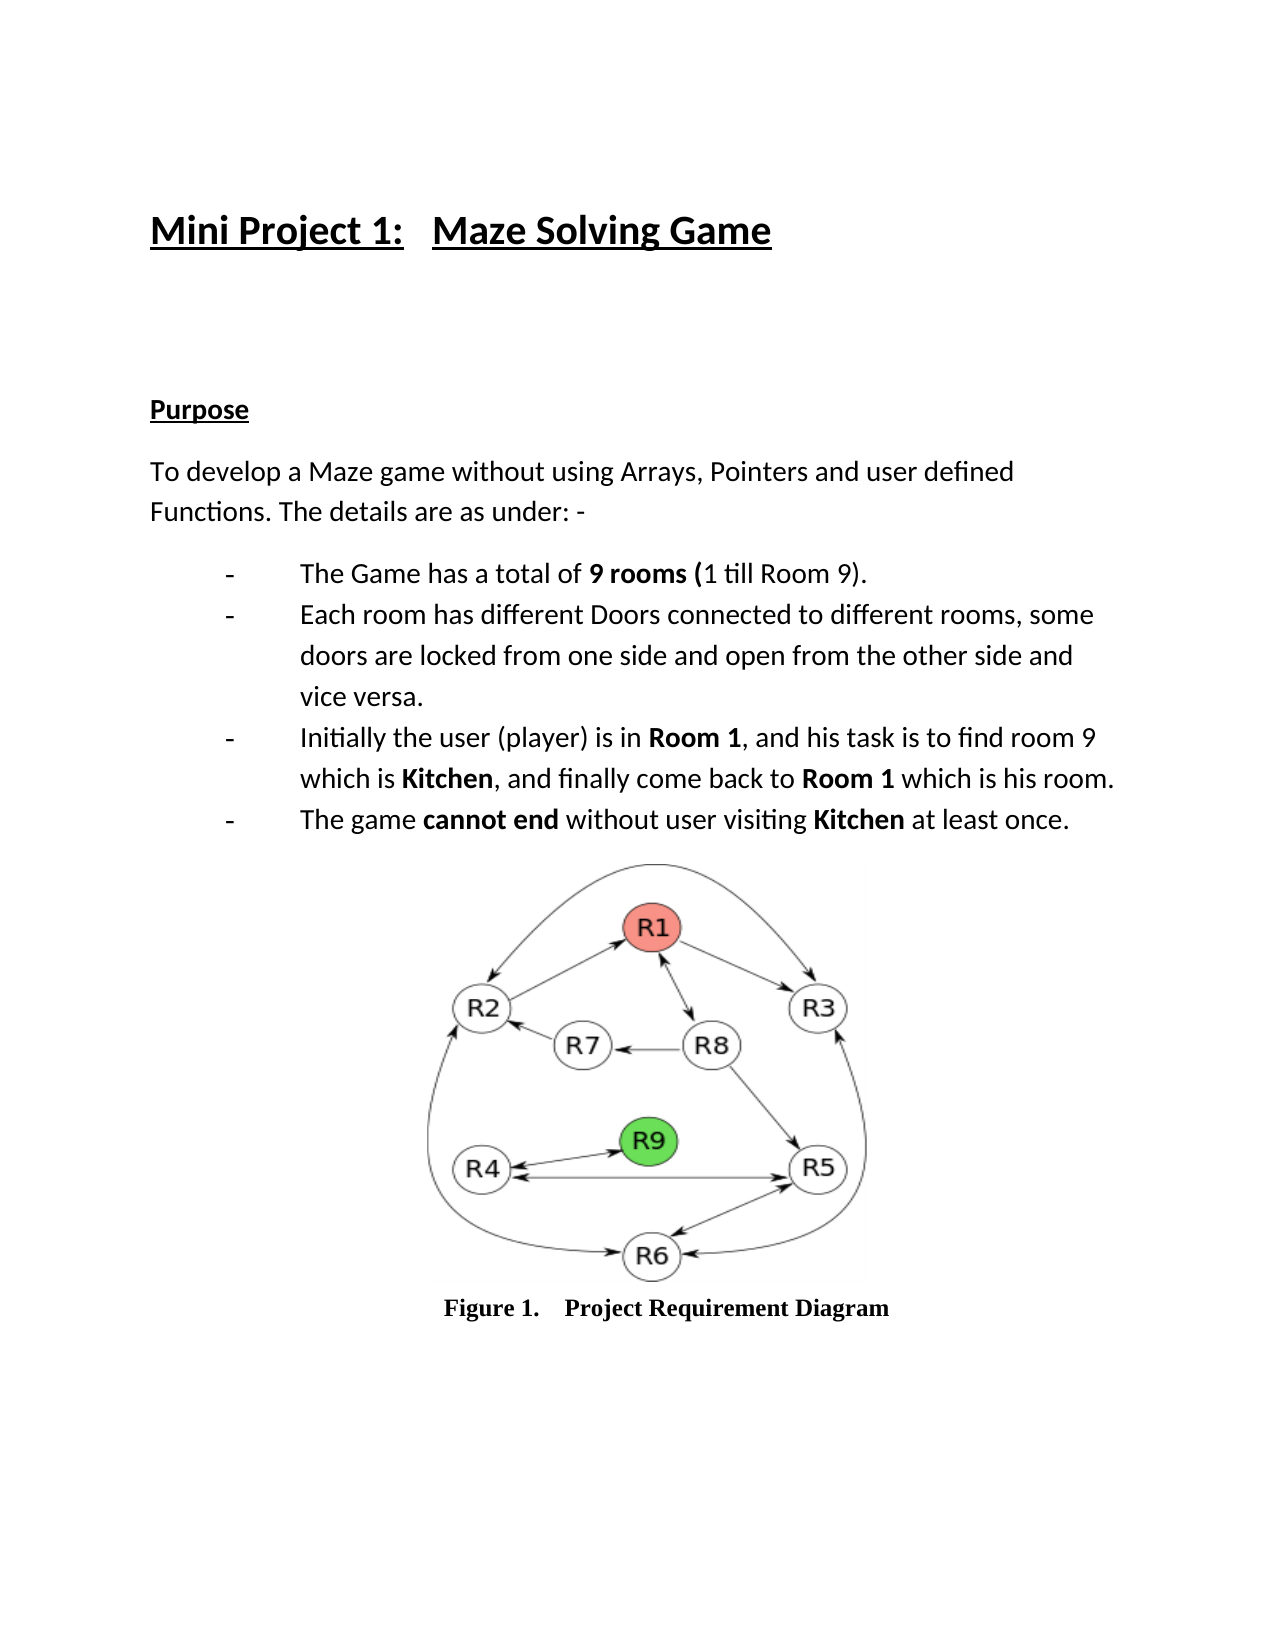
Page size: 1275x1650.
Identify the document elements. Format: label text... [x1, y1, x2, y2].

text Mini Project 1: Maze Solving Game [150, 204, 1125, 255]
list The game cannot end without user visiting Kitchen at least once. [225, 801, 1125, 837]
picture [427, 864, 867, 1282]
list The Game has a total of 9 rooms (1 till Room 9). [225, 555, 1125, 591]
text To develop a Maze game without using Arrays, Pointers and user defined Functions. The details are as under: - [150, 453, 1125, 529]
text Purpose [150, 391, 1125, 426]
list Initially the user (player) is in Room 1, and his task is to find room 9 which is Kitchen, and finally come back to Room 1 which is his room. [225, 719, 1125, 796]
text Figure 1. Project Requirement Diagram [150, 1293, 1125, 1322]
list Each room has different Doors connected to different rooms, some doors are locked from one side and open from the other side and vice versa. [225, 596, 1125, 714]
